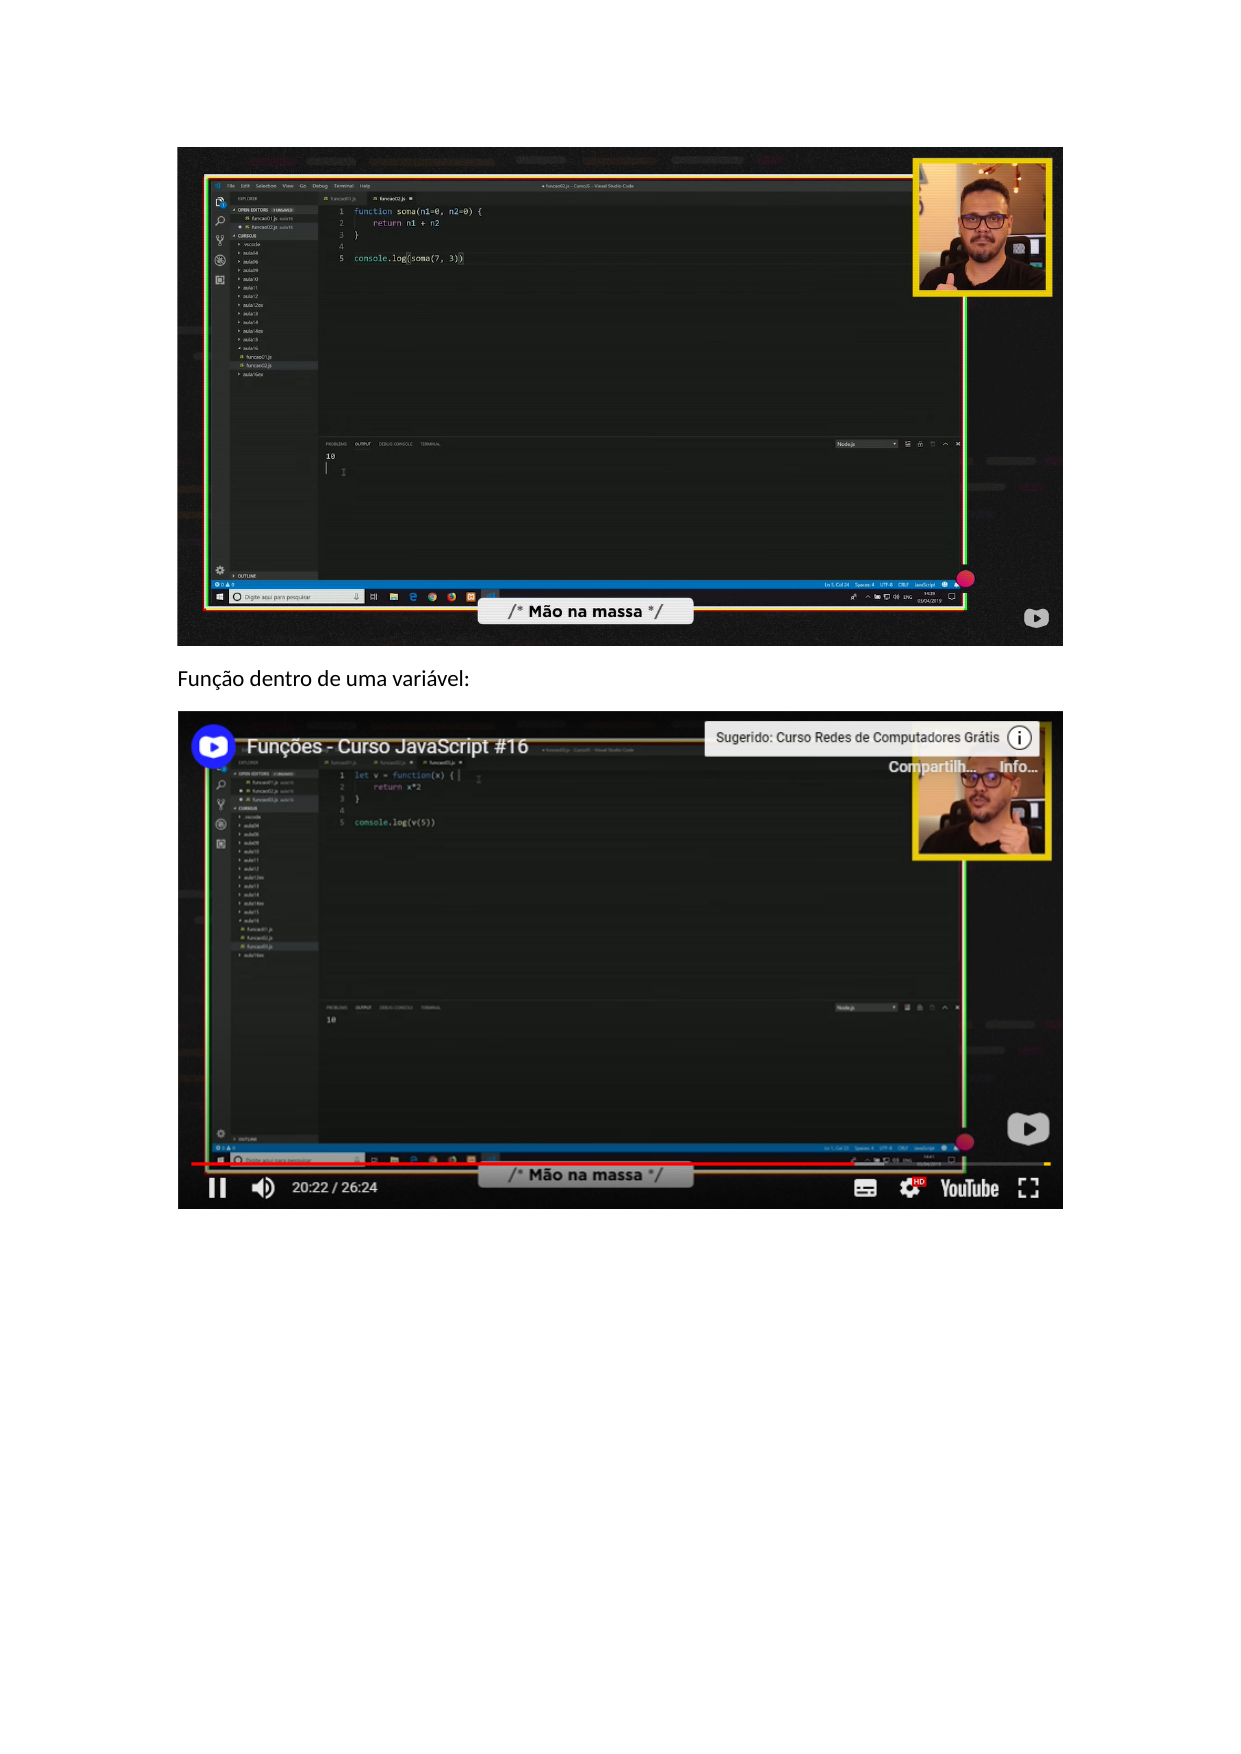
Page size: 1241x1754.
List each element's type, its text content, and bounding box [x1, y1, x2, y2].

picture [177, 147, 1063, 646]
text Função dentro de uma variável: [177, 664, 1063, 692]
picture [177, 711, 1063, 1209]
